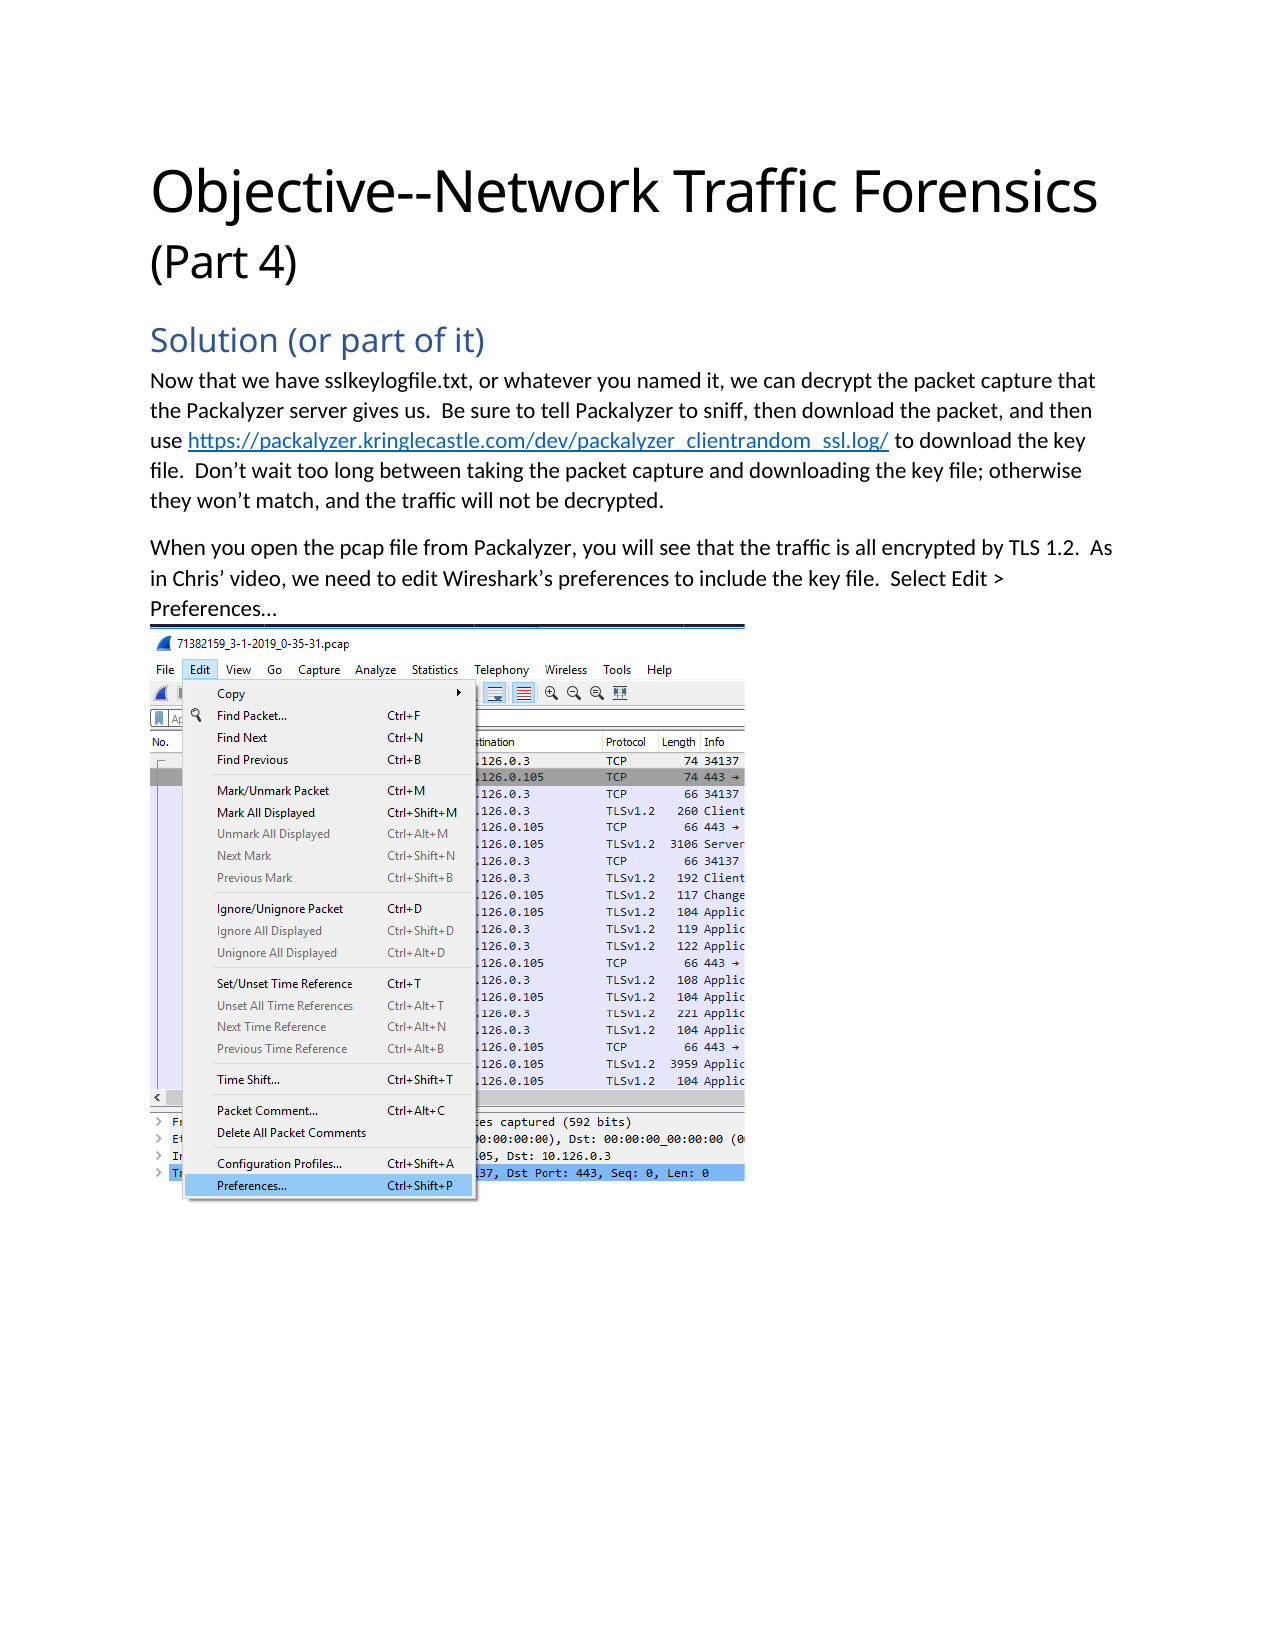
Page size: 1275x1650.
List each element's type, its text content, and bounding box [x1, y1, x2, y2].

subtitle Solution (or part of it) [150, 317, 1125, 362]
text Now that we have sslkeylogfile.txt, or whatever you named it, we can decrypt the packet capture that the Packalyzer server gives us. Be sure to tell Packalyzer to sniff, then download the packet, and then use https://packalyzer.kringlecastle.com/dev/packalyzer_clientrandom_ssl.log/ to download the key file. Don’t wait too long between taking the packet capture and downloading the key file; otherwise they won’t match, and the traffic will not be decrypted. [150, 366, 1125, 515]
picture [150, 624, 745, 1204]
title Objective--Network Traffic Forensics (Part 4) [150, 150, 1125, 292]
